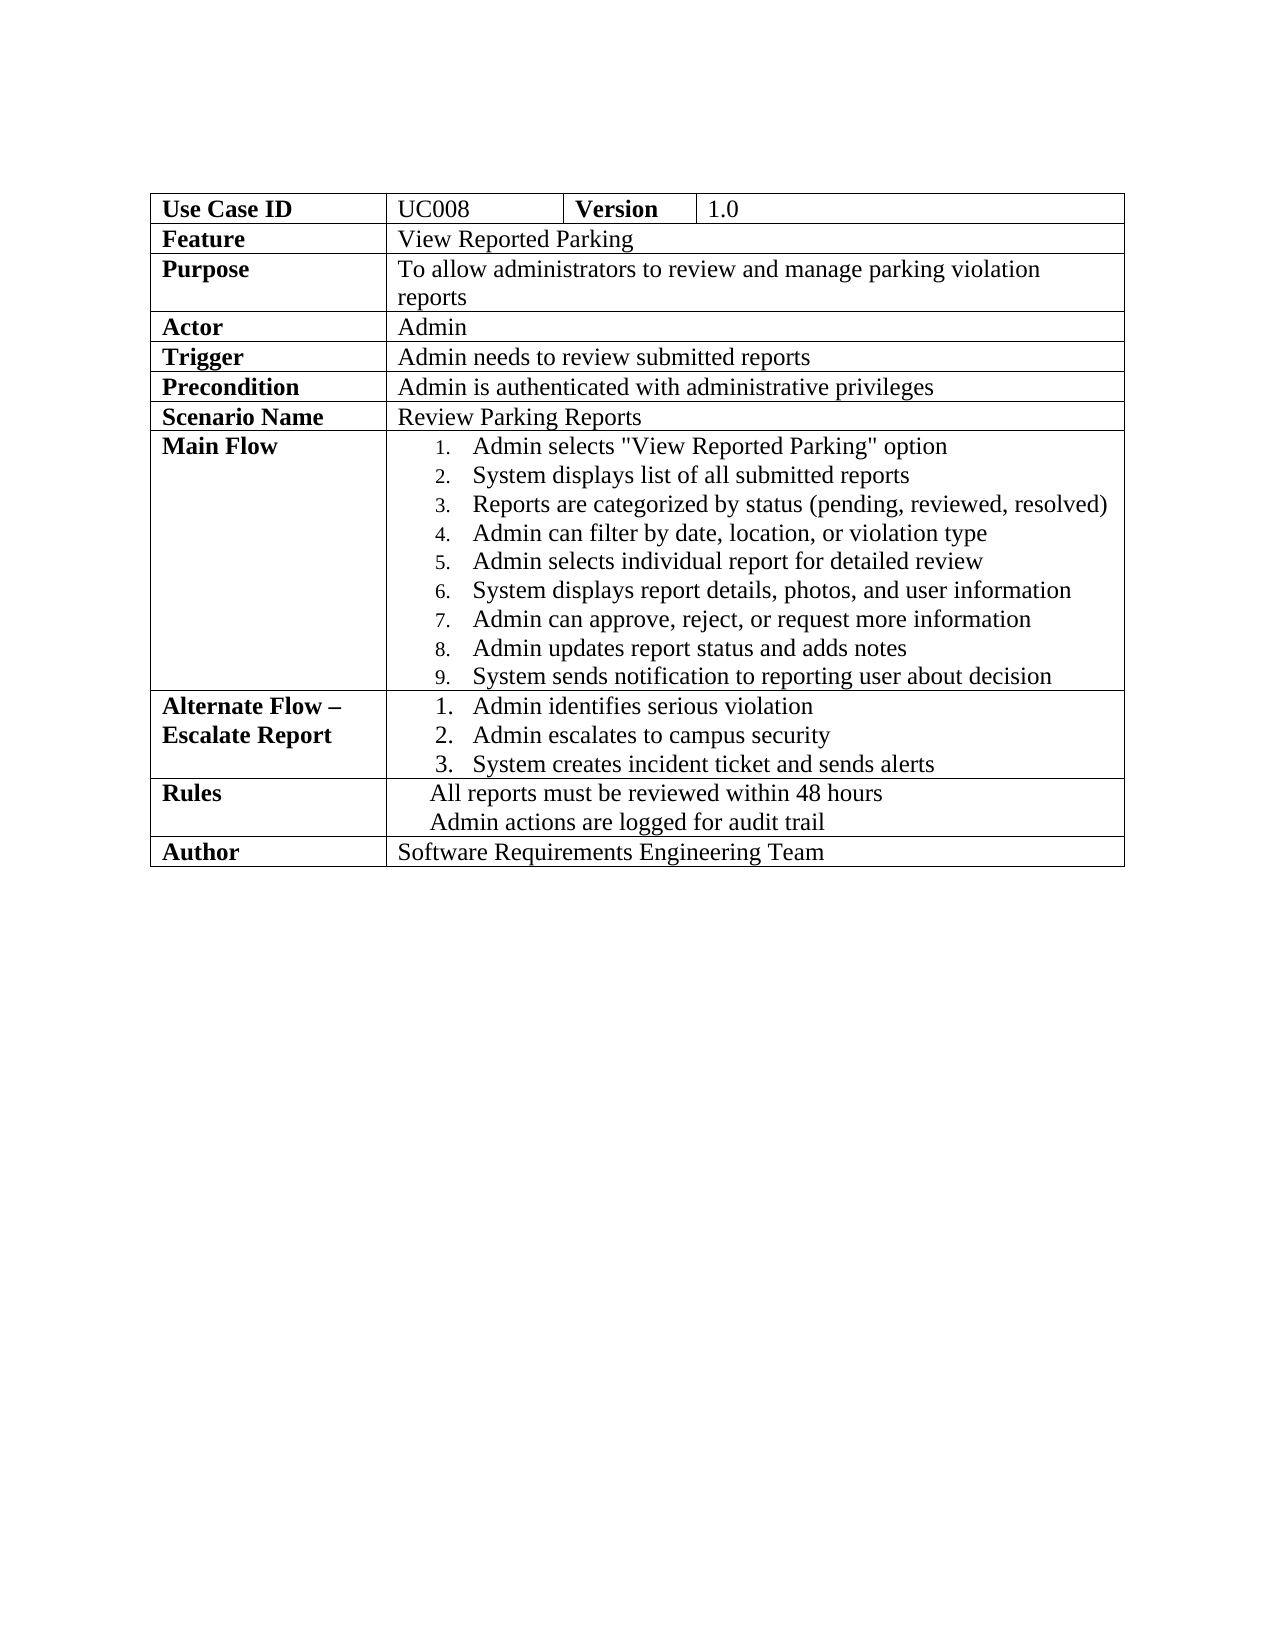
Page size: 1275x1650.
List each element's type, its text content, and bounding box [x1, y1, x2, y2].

table_cell Trigger [151, 342, 386, 371]
table_cell Author [151, 837, 386, 866]
table_cell Main Flow [151, 431, 386, 690]
table_cell Software Requirements Engineering Team [387, 837, 1124, 866]
table_header 1.0 [697, 194, 1124, 223]
table_cell Admin needs to review submitted reports [387, 342, 1124, 371]
table_header Use Case ID [151, 194, 386, 223]
table_cell Admin identifies serious violation Admin escalates to campus security System creates incident ticket and sends alerts [387, 691, 1124, 777]
table_cell Admin is authenticated with administrative privileges [387, 372, 1124, 401]
table_cell Scenario Name [151, 402, 386, 430]
table_cell Admin [387, 312, 1124, 341]
table_cell Purpose [151, 254, 386, 311]
table_cell Feature [151, 224, 386, 253]
table_header UC008 [387, 194, 563, 223]
table_cell Review Parking Reports [387, 402, 1124, 430]
table_cell To allow administrators to review and manage parking violation reports [387, 254, 1124, 311]
table_cell Rules [151, 779, 386, 836]
table_cell Actor [151, 312, 386, 341]
table_cell View Reported Parking [387, 224, 1124, 253]
table_cell Alternate Flow – Escalate Report [151, 691, 386, 777]
table_cell Precondition [151, 372, 386, 401]
table_cell  All reports must be reviewed within 48 hours  Admin actions are logged for audit trail [387, 779, 1124, 836]
table_cell Admin selects "View Reported Parking" option System displays list of all submitted reports Reports are categorized by status (pending, reviewed, resolved) Admin can filter by date, location, or violation type Admin selects individual report for detailed review System displays report details, photos, and user information Admin can approve, reject, or request more information Admin updates report status and adds notes System sends notification to reporting user about decision [387, 431, 1124, 690]
table_header Version [564, 194, 696, 223]
